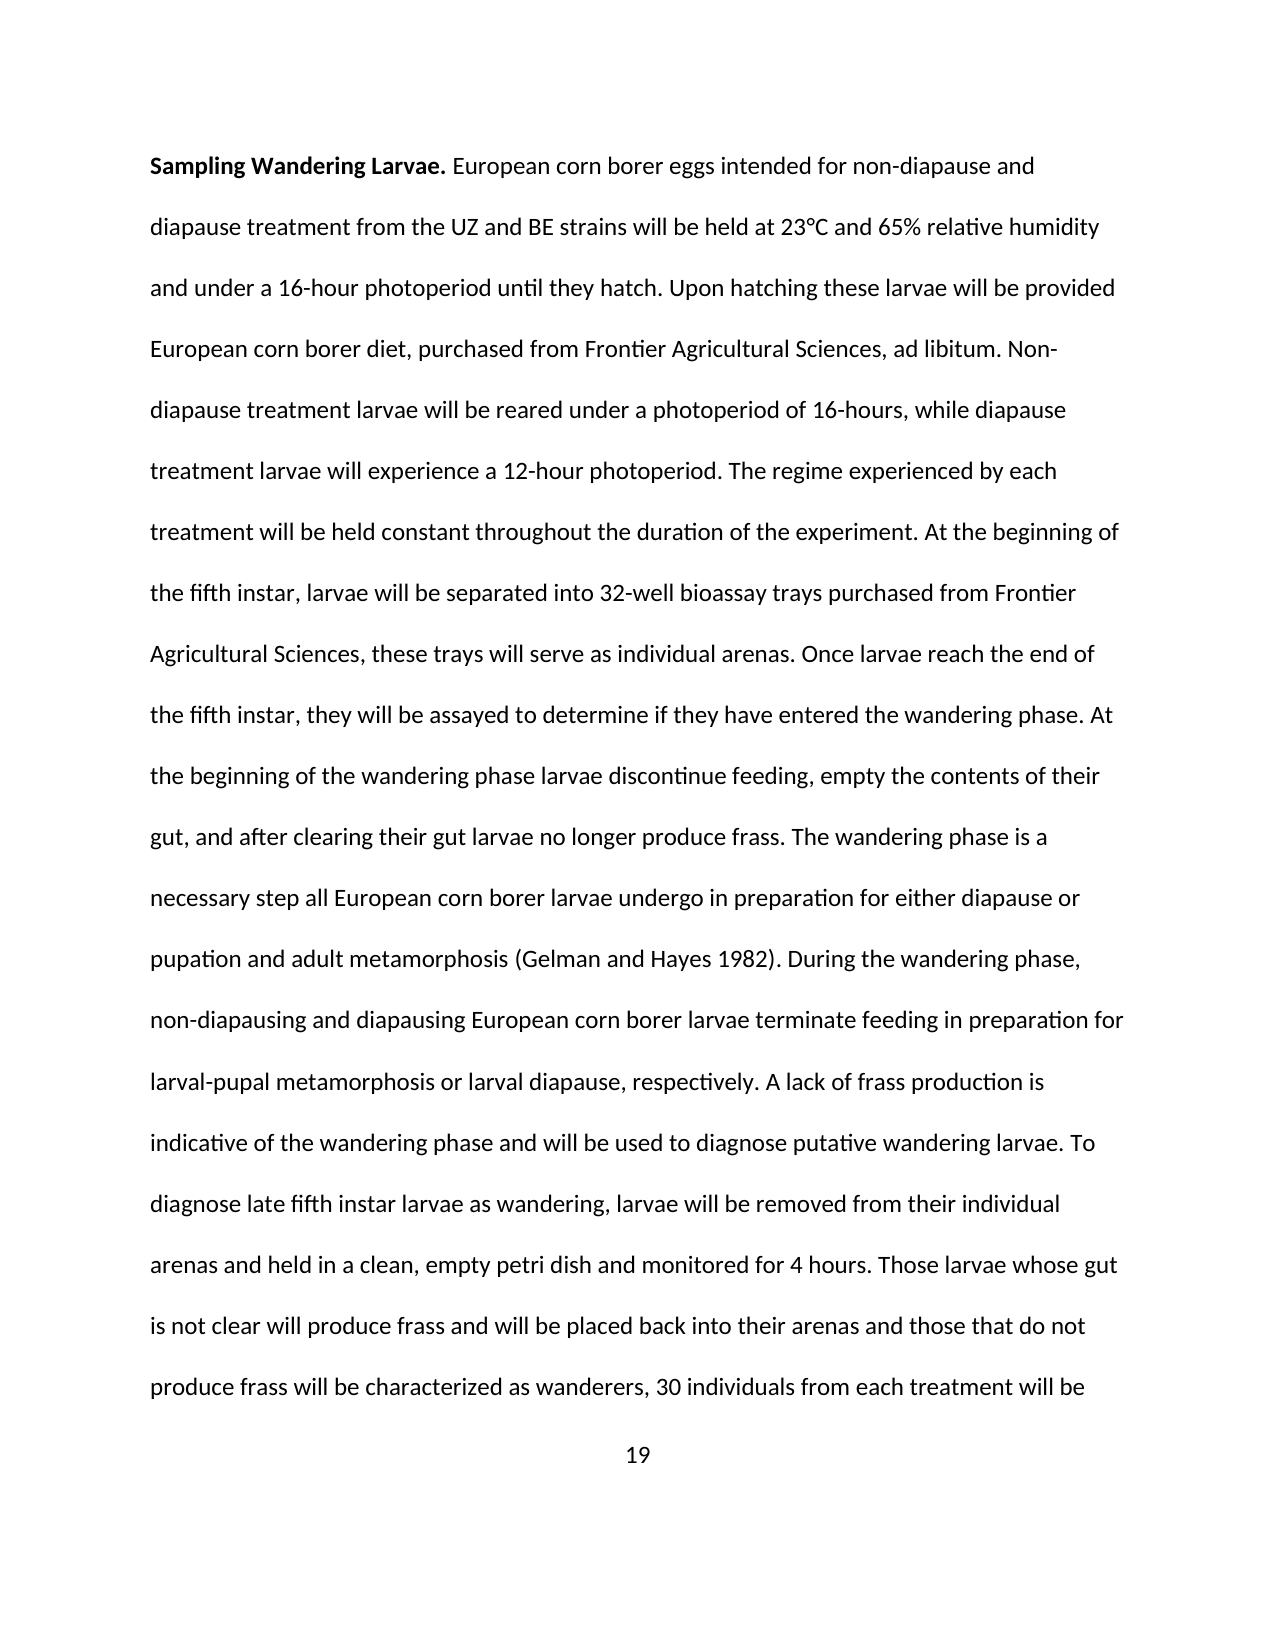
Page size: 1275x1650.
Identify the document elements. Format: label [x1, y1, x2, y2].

text [150, 150, 1125, 1401]
